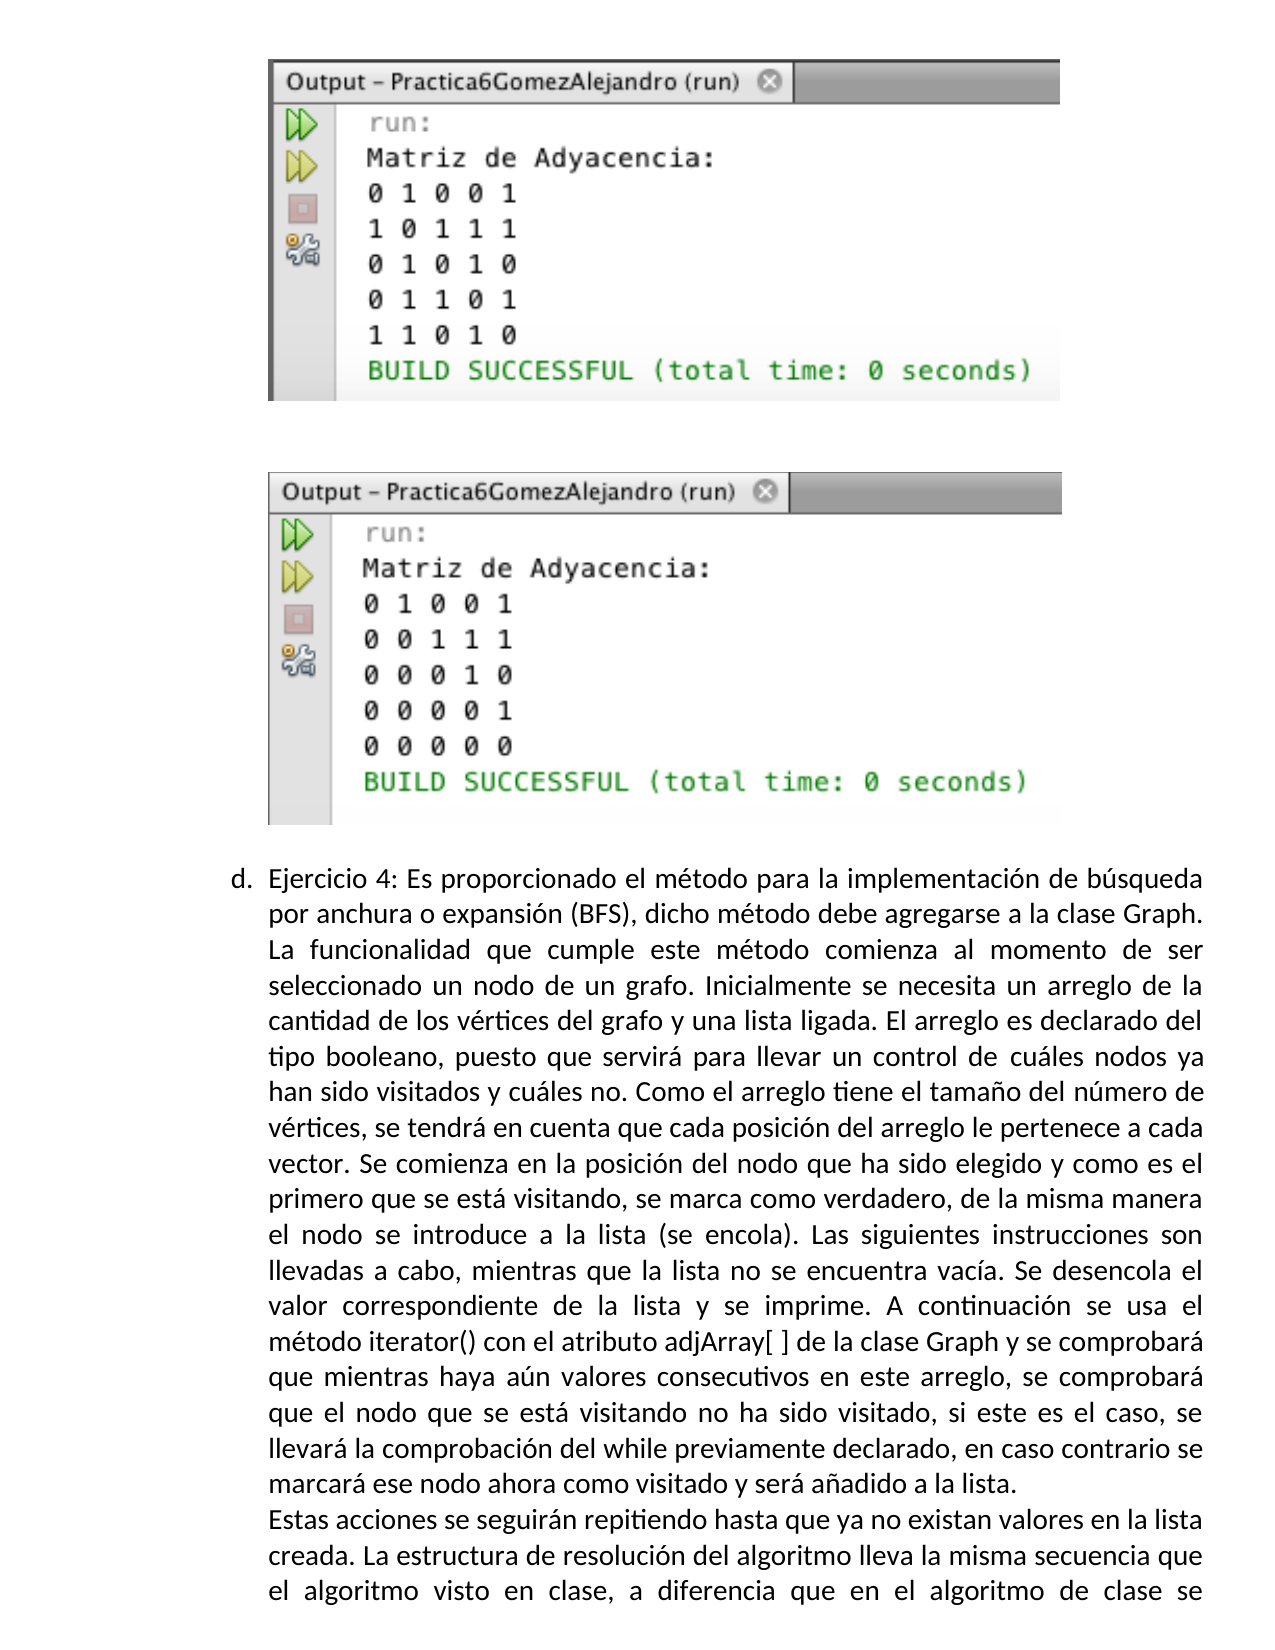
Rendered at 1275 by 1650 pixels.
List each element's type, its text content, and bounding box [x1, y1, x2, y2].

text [268, 1501, 1205, 1608]
list Ejercicio 4: Es proporcionado el método para la implementación de búsqueda por anchura o expansión (BFS), dicho método debe agregarse a la clase Graph. La funcionalidad que cumple este método comienza al momento de ser seleccionado un nodo de un grafo. Inicialmente se necesita un arreglo de la cantidad de los vértices del grafo y una lista ligada. El arreglo es declarado del tipo booleano, puesto que servirá para llevar un control de cuáles nodos ya han sido visitados y cuáles no. Como el arreglo tiene el tamaño del número de vértices, se tendrá en cuenta que cada posición del arreglo le pertenece a cada vector. Se comienza en la posición del nodo que ha sido elegido y como es el primero que se está visitando, se marca como verdadero, de la misma manera el nodo se introduce a la lista (se encola). Las siguientes instrucciones son llevadas a cabo, mientras que la lista no se encuentra vacía. Se desencola el valor correspondiente de la lista y se imprime. A continuación se usa el método iterator() con el atributo adjArray[ ] de la clase Graph y se comprobará que mientras haya aún valores consecutivos en este arreglo, se comprobará que el nodo que se está visitando no ha sido visitado, si este es el caso, se llevará la comprobación del while previamente declarado, en caso contrario se marcará ese nodo ahora como visitado y será añadido a la lista. [231, 860, 1205, 1501]
picture [268, 59, 1060, 401]
picture [268, 472, 1062, 825]
